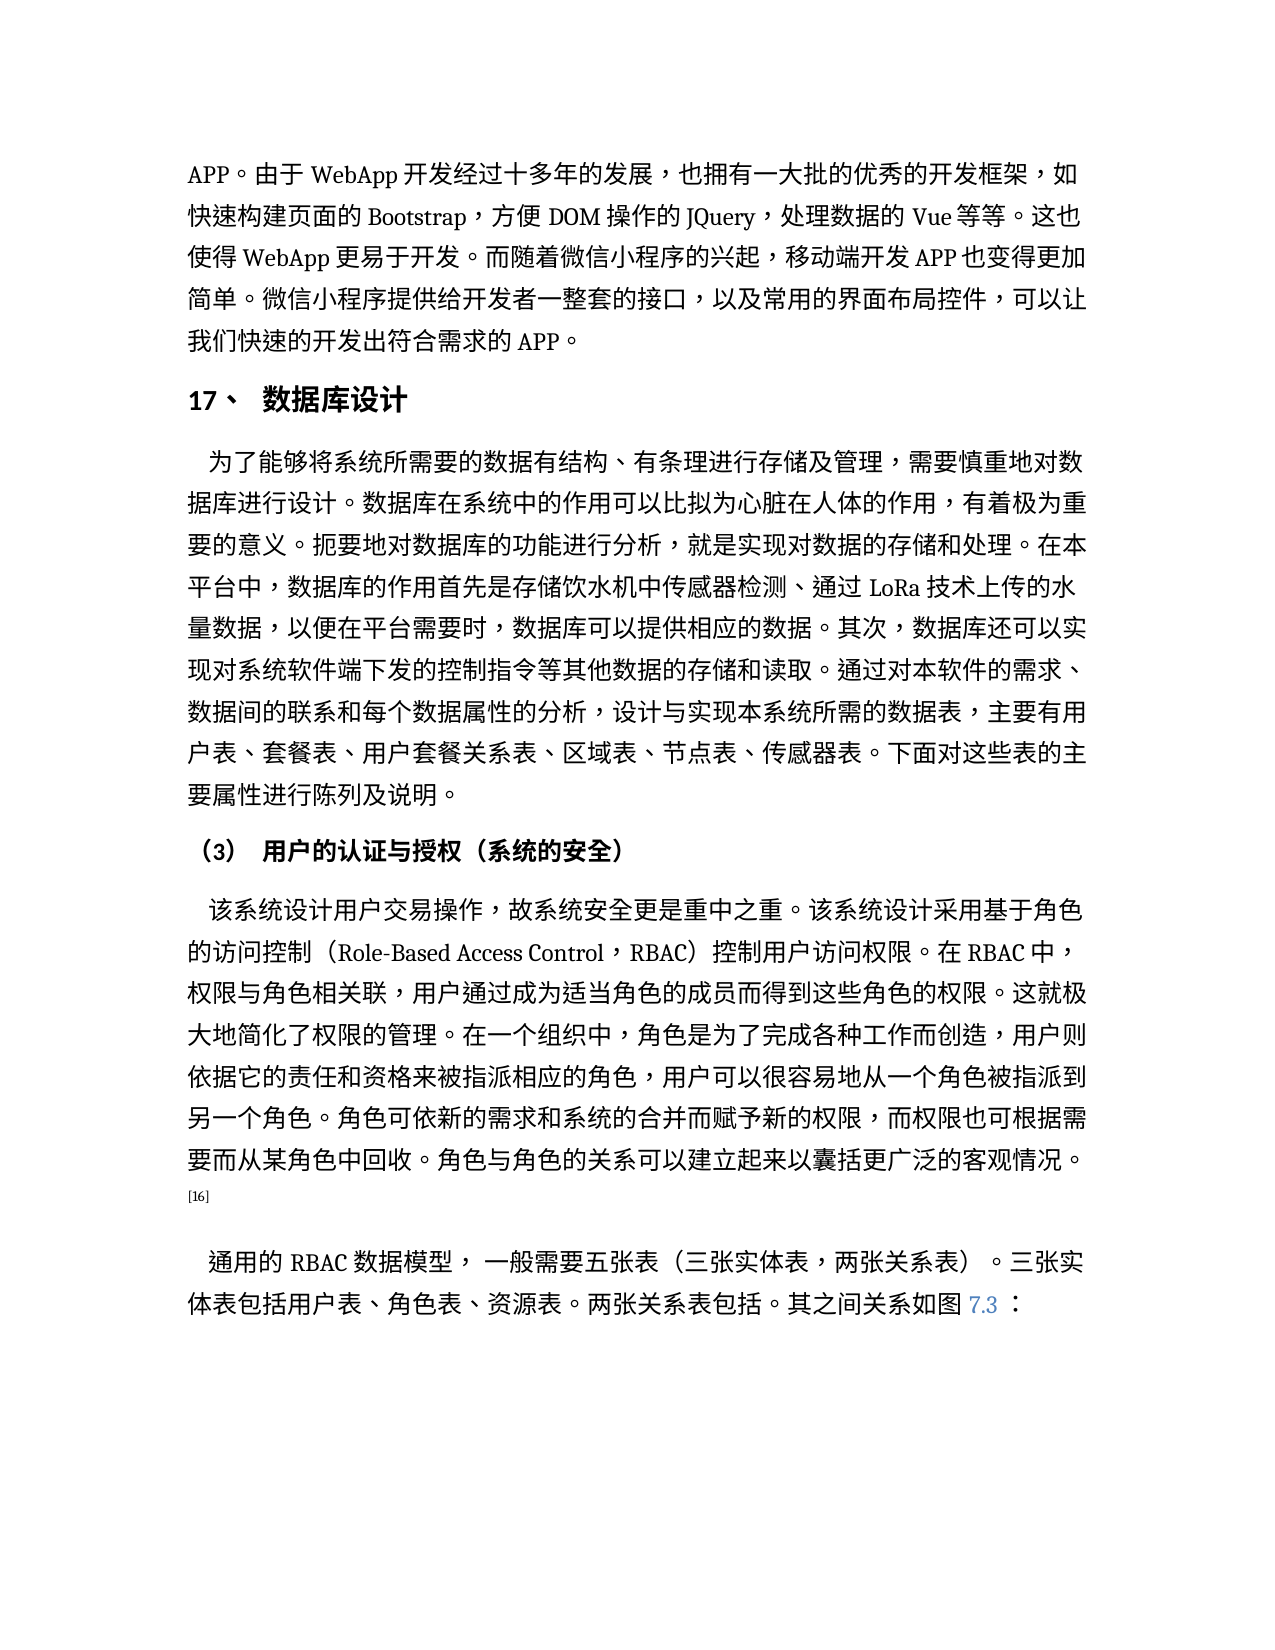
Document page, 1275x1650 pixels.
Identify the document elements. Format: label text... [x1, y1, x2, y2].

text 通用的 RBAC 数据模型， 一般需要五张表（三张实体表，两张关系表）。三张实体表包括用户表、角色表、资源表。两张关系表包括。其之间关系如图 7.3 ： [187, 1238, 1087, 1322]
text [187, 150, 1087, 358]
text 该系统设计用户交易操作，故系统安全更是重中之重。该系统设计采用基于角色的访问控制（Role-Based Access Control，RBAC）控制用户访问权限。在RBAC中，权限与角色相关联，用户通过成为适当角色的成员而得到这些角色的权限。这就极大地简化了权限的管理。在一个组织中，角色是为了完成各种工作而创造，用户则依据它的责任和资格来被指派相应的角色，用户可以很容易地从一个角色被指派到另一个角色。角色可依新的需求和系统的合并而赋予新的权限，而权限也可根据需要而从某角色中回收。角色与角色的关系可以建立起来以囊括更广泛的客观情况。[16] [187, 886, 1087, 1219]
subtitle 数据库设计 [187, 379, 1087, 419]
text 为了能够将系统所需要的数据有结构、有条理进行存储及管理，需要慎重地对数据库进行设计。数据库在系统中的作用可以比拟为心脏在人体的作用，有着极为重要的意义。扼要地对数据库的功能进行分析，就是实现对数据的存储和处理。在本平台中，数据库的作用首先是存储饮水机中传感器检测、通过 LoRa 技术上传的水量数据，以便在平台需要时，数据库可以提供相应的数据。其次，数据库还可以实现对系统软件端下发的控制指令等其他数据的存储和读取。通过对本软件的需求、数据间的联系和每个数据属性的分析，设计与实现本系统所需的数据表，主要有用户表、套餐表、用户套餐关系表、区域表、节点表、传感器表。下面对这些表的主要属性进行陈列及说明。 [187, 438, 1087, 813]
subtitle 用户的认证与授权（系统的安全） [187, 833, 1087, 867]
